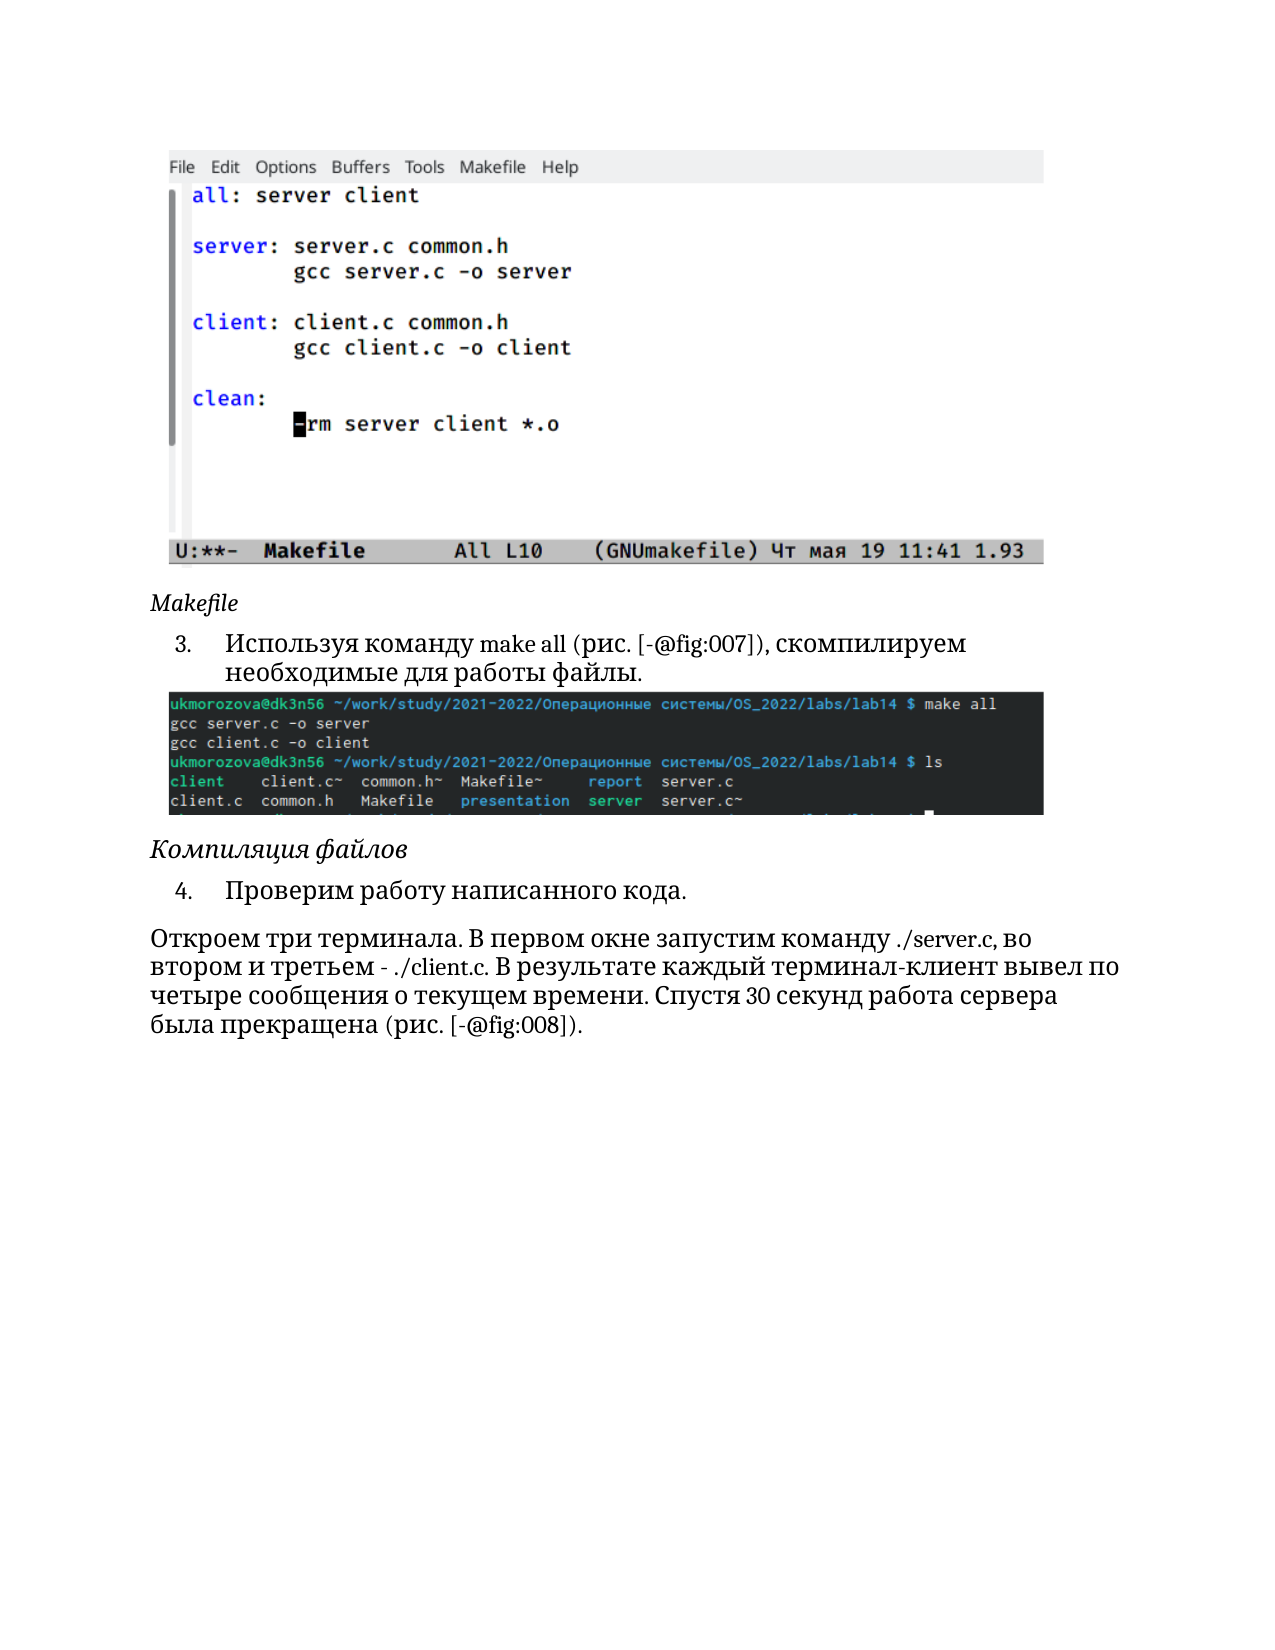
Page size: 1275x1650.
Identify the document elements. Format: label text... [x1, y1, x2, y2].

text Откроем три терминала. В первом окне запустим команду ./server.c, во втором и третьем - ./client.c. В результате каждый терминал-клиент вывел по четыре сообщения о текущем времени. Спустя 30 секунд работа сервера была прекращена (рис. [-@fig:008]). [150, 924, 1125, 1039]
text Компиляция файлов [150, 836, 1125, 864]
picture [168, 150, 1044, 568]
text Makefile [150, 589, 1125, 617]
list Используя команду make all (рис. [-@fig:007]), скомпилируем необходимые для работы файлы. [175, 630, 1125, 687]
picture [168, 691, 1044, 815]
list Проверим работу написанного кода. [175, 877, 1125, 906]
